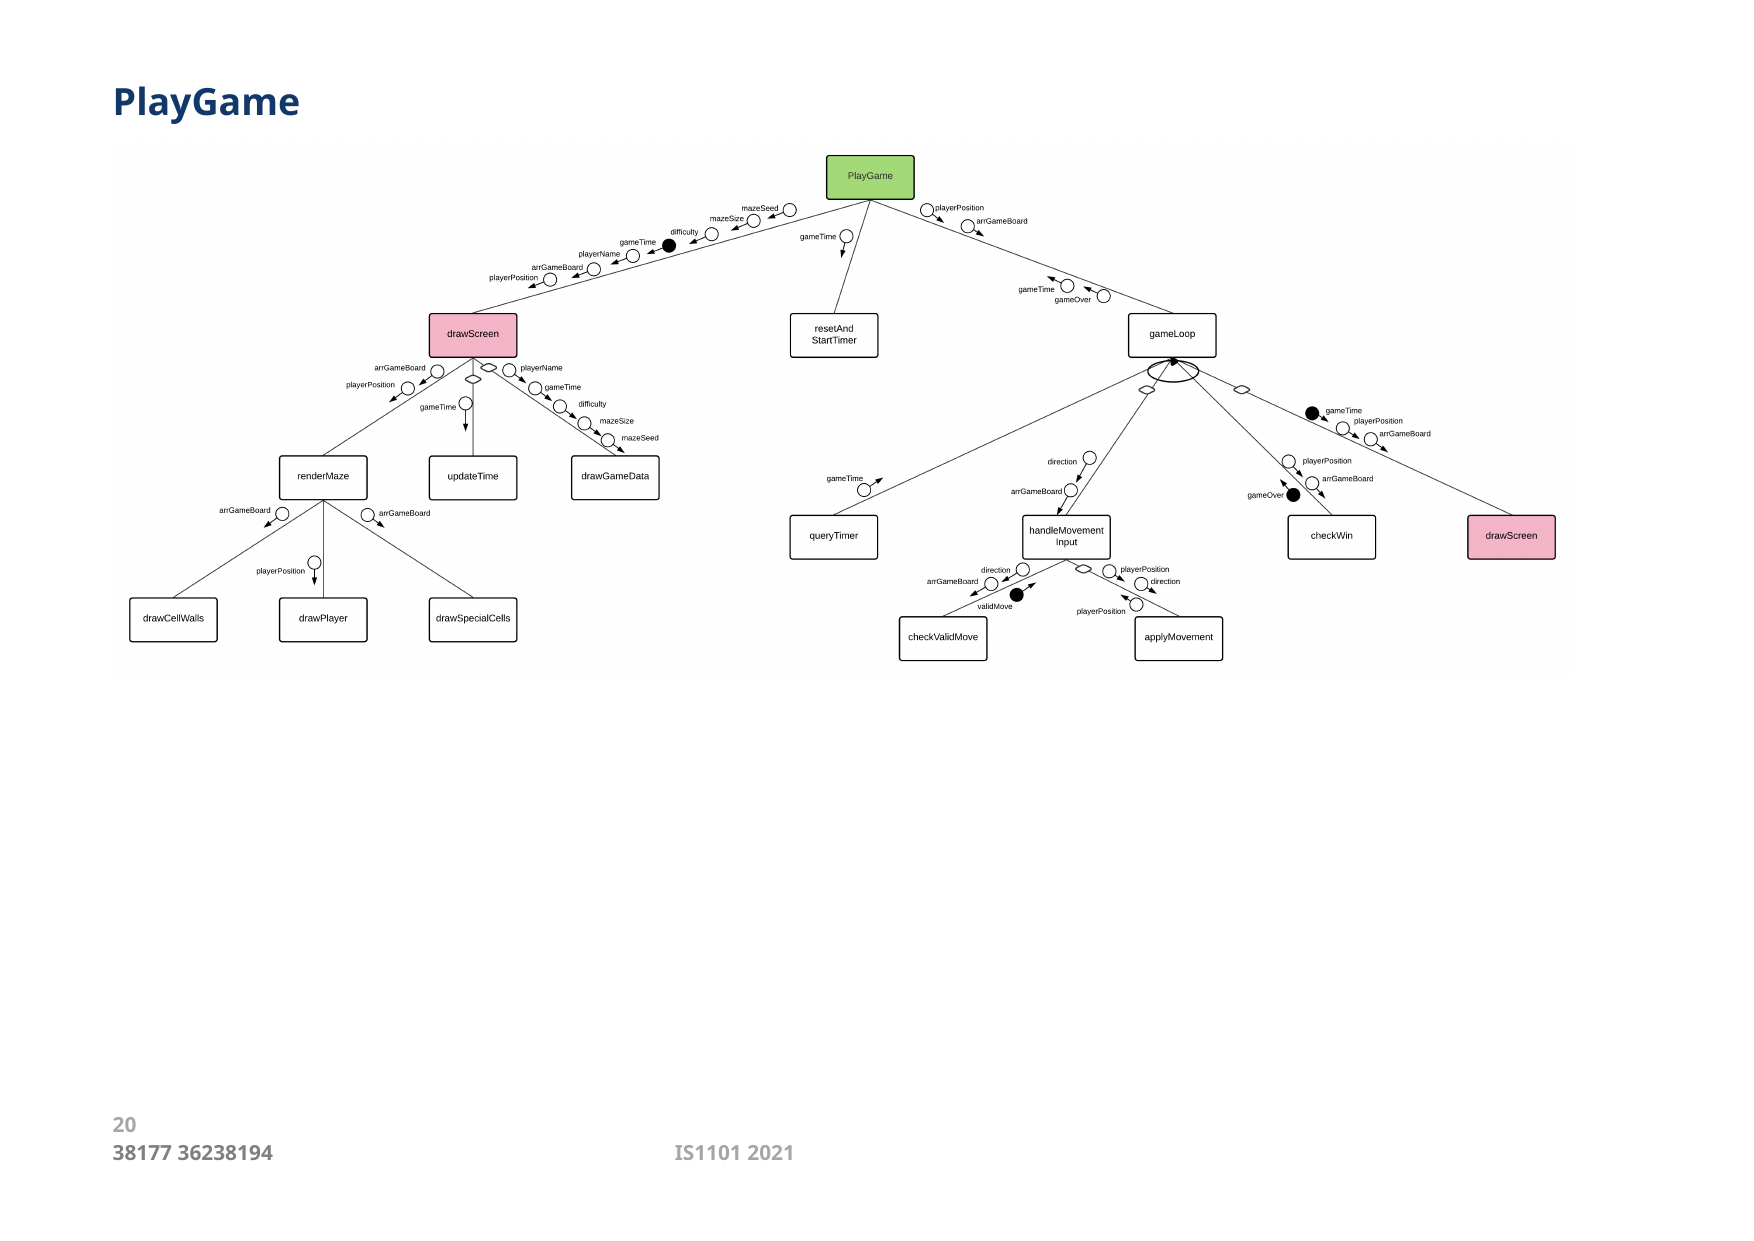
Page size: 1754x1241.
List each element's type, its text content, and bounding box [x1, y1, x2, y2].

subtitle PlayGame [112, 75, 1679, 126]
picture [112, 138, 1573, 678]
